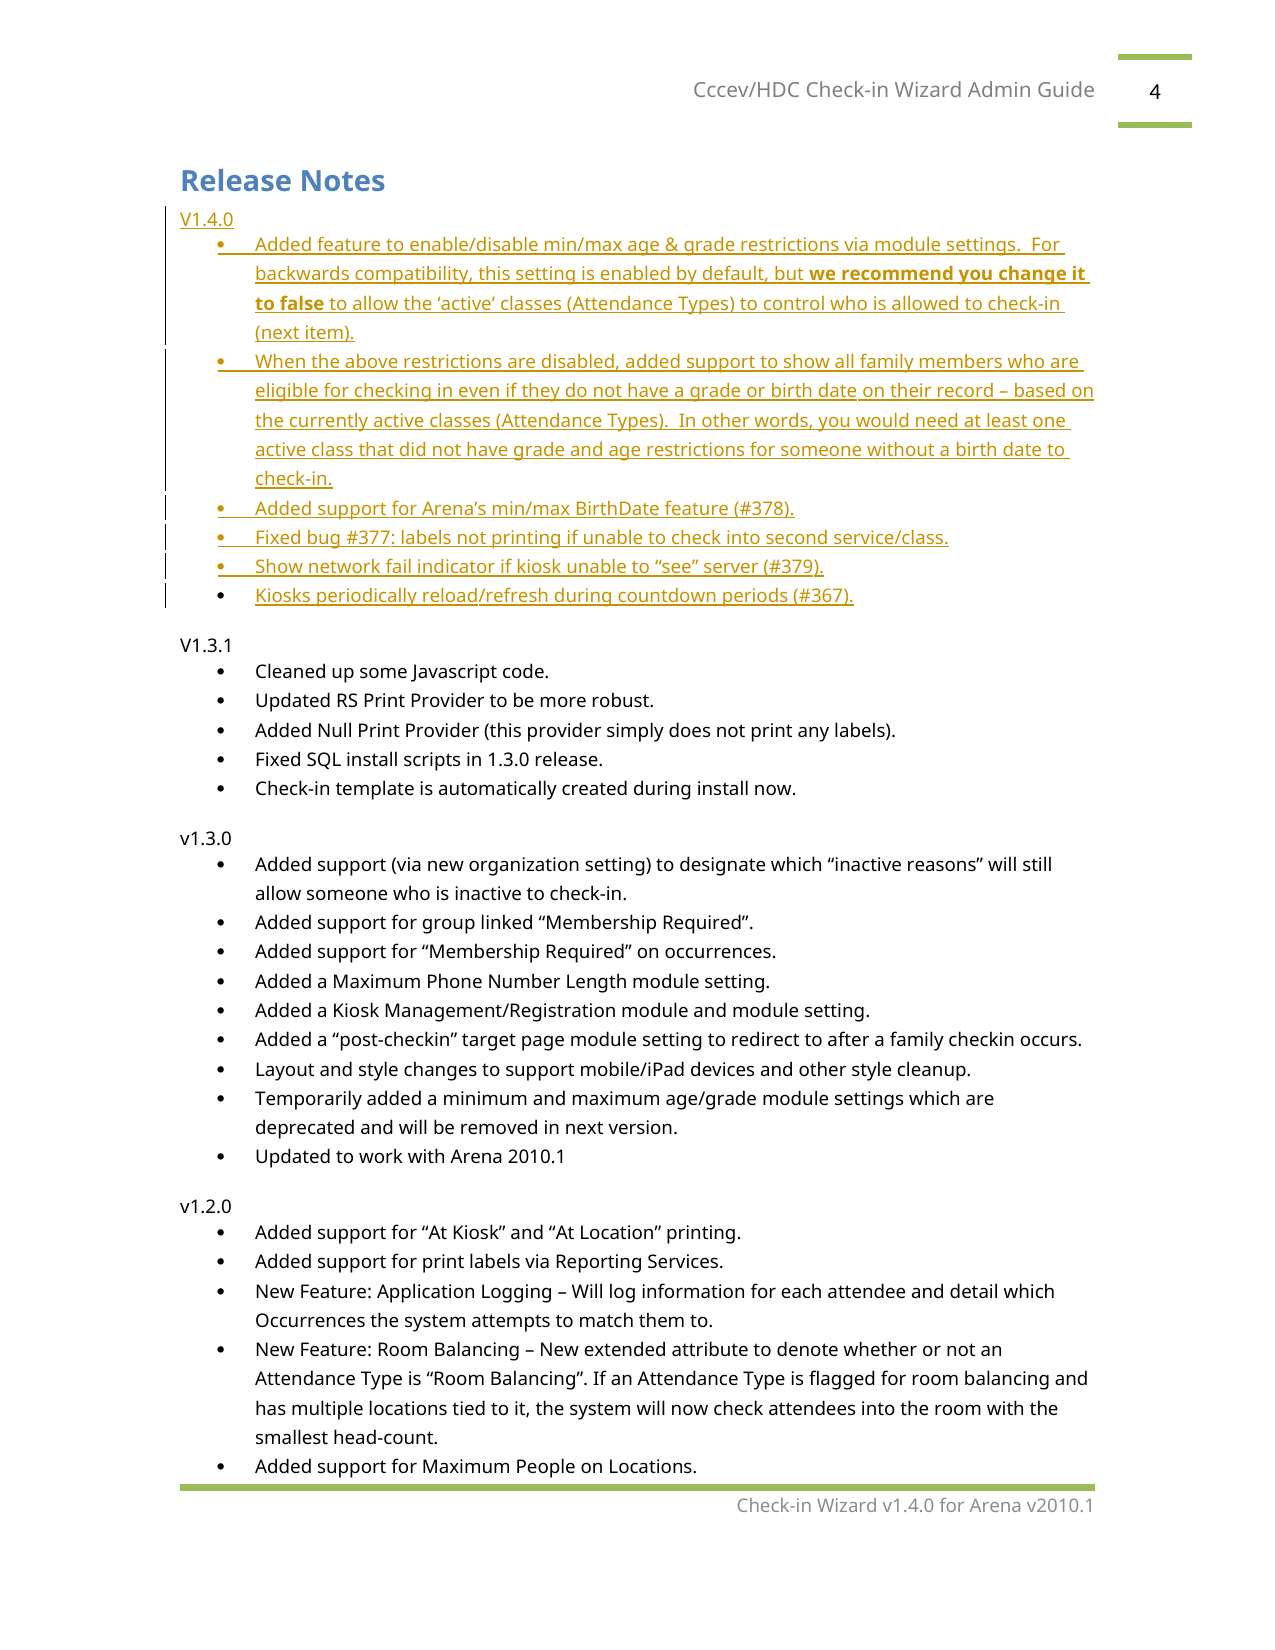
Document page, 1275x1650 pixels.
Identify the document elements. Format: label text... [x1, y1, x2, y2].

list Added support for Maximum People on Locations. [217, 1453, 1095, 1479]
list Temporarily added a minimum and maximum age/grade module settings which are deprecated and will be removed in next version. [217, 1085, 1095, 1140]
list Cleaned up some Javascript code. [217, 658, 1095, 684]
list Check-in template is automatically created during install now. [217, 775, 1095, 801]
list New Feature: Room Balancing – New extended attribute to denote whether or not an Attendance Type is “Room Balancing”. If an Attendance Type is flagged for room balancing and has multiple locations tied to it, the system will now check attendees into the room with the smallest head-count. [217, 1336, 1095, 1450]
list Added support for group linked “Membership Required”. [217, 909, 1095, 935]
list Fixed SQL install scripts in 1.3.0 release. [217, 746, 1095, 772]
list Layout and style changes to support mobile/iPad devices and other style cleanup. [217, 1056, 1095, 1081]
list Added a Maximum Phone Number Length module setting. [217, 968, 1095, 994]
list Updated RS Print Provider to be more robust. [217, 688, 1095, 713]
subtitle Release Notes [180, 160, 1095, 200]
list Added support for “At Kiosk” and “At Location” printing. [217, 1219, 1095, 1245]
list Added support (via new organization setting) to designate which “inactive reasons” will still allow someone who is inactive to check-in. [217, 851, 1095, 906]
list Added a Kiosk Management/Registration module and module setting. [217, 997, 1095, 1023]
list Added support for print labels via Reporting Services. [217, 1249, 1095, 1274]
text v1.3.0 [180, 826, 1095, 851]
list Added support for “Membership Required” on occurrences. [217, 939, 1095, 964]
list Added Null Print Provider (this provider simply does not print any labels). [217, 717, 1095, 742]
list Updated to work with Arena 2010.1 [217, 1144, 1095, 1169]
list Added a “post-checkin” target page module setting to redirect to after a family checkin occurs. [217, 1027, 1095, 1052]
list New Feature: Application Logging – Will log information for each attendee and detail which Occurrences the system attempts to match them to. [217, 1278, 1095, 1333]
text v1.2.0 [180, 1194, 1095, 1219]
text V1.3.1 [180, 633, 1095, 658]
